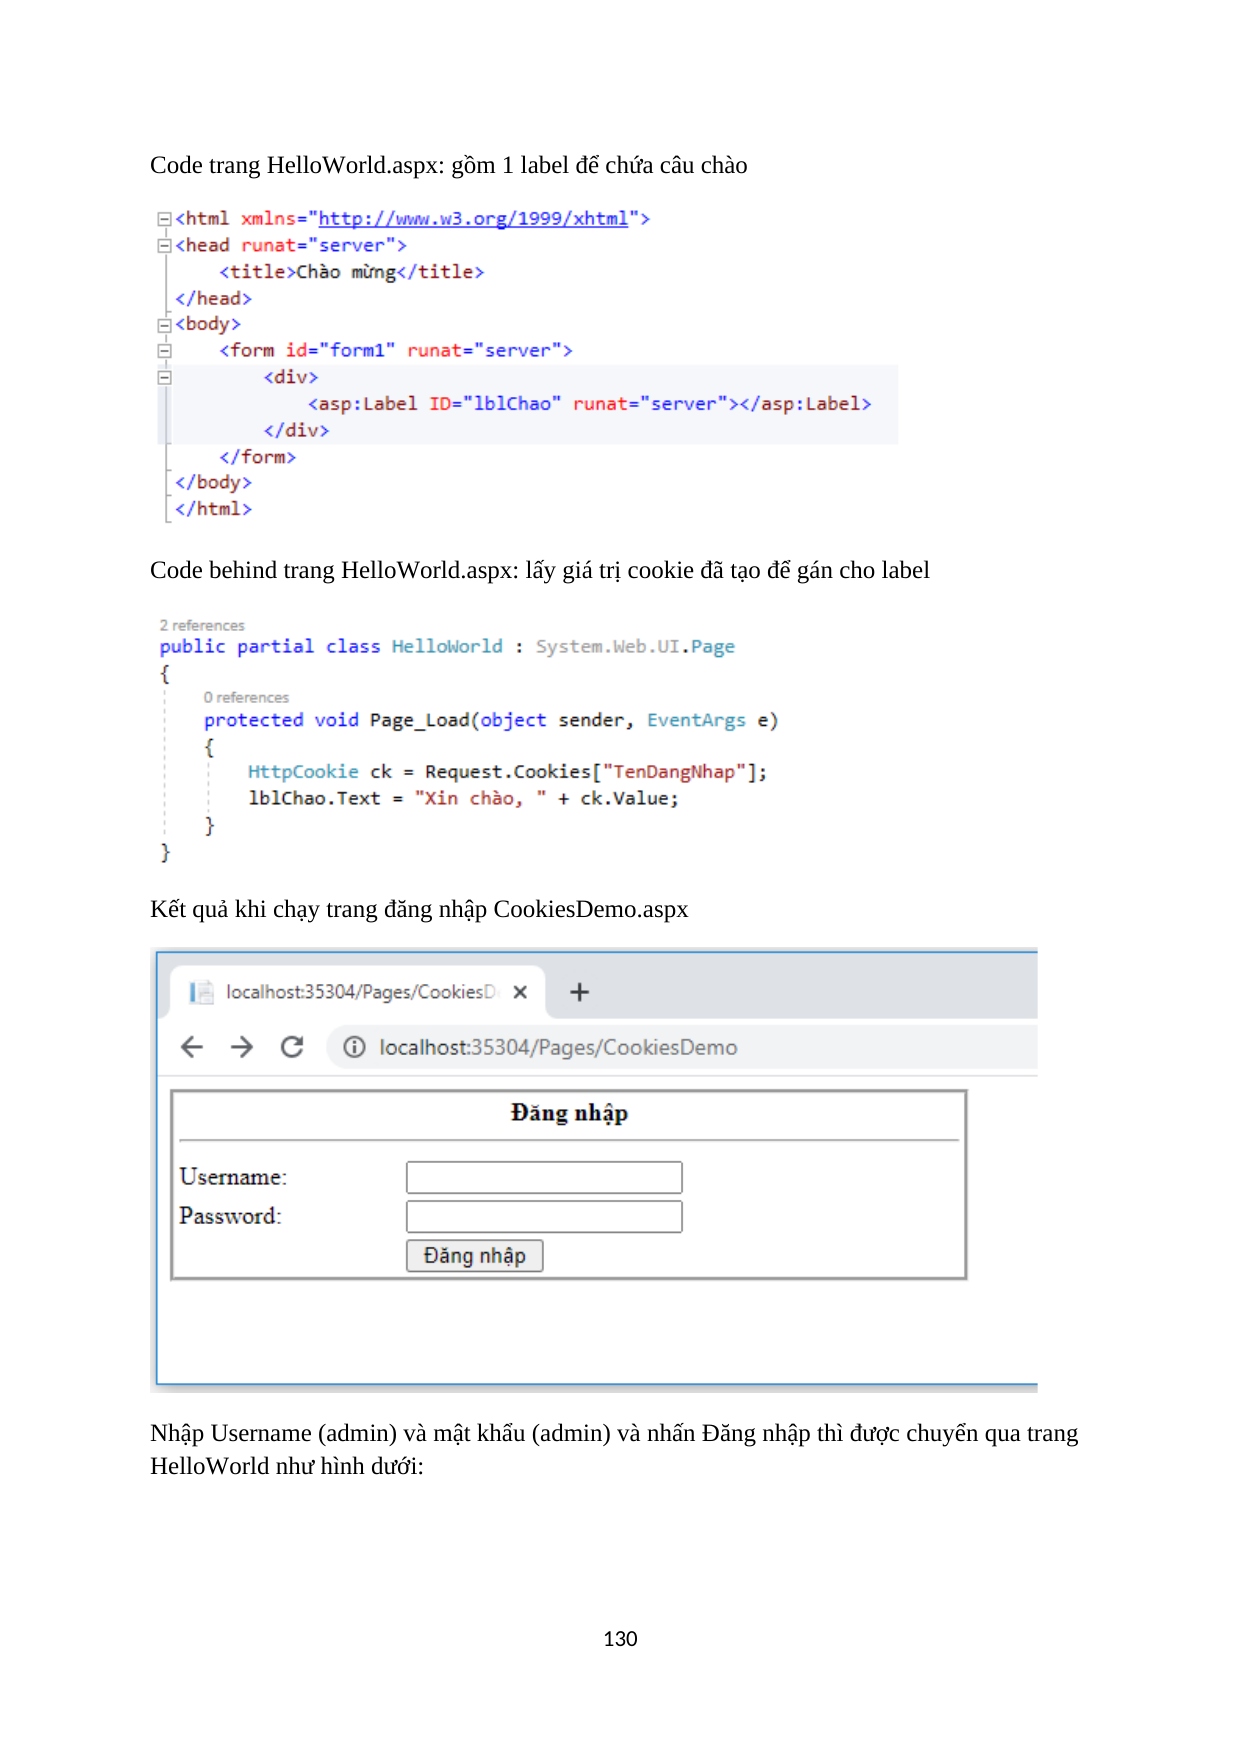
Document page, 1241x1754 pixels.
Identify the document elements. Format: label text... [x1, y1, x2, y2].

picture [150, 609, 800, 869]
text Code behind trang HelloWorld.aspx: lấy giá trị cookie đã tạo để gán cho label [150, 555, 1090, 584]
text Code trang HelloWorld.aspx: gồm 1 label để chứa câu chào [150, 150, 1090, 179]
picture [150, 947, 1038, 1393]
text Nhập Username (admin) và mật khẩu (admin) và nhấn Đăng nhập thì được chuyển qua trang HelloWorld như hình dưới: [150, 1418, 1090, 1479]
text Kết quả khi chạy trang đăng nhập CookiesDemo.aspx [150, 894, 1090, 922]
picture [150, 203, 899, 531]
